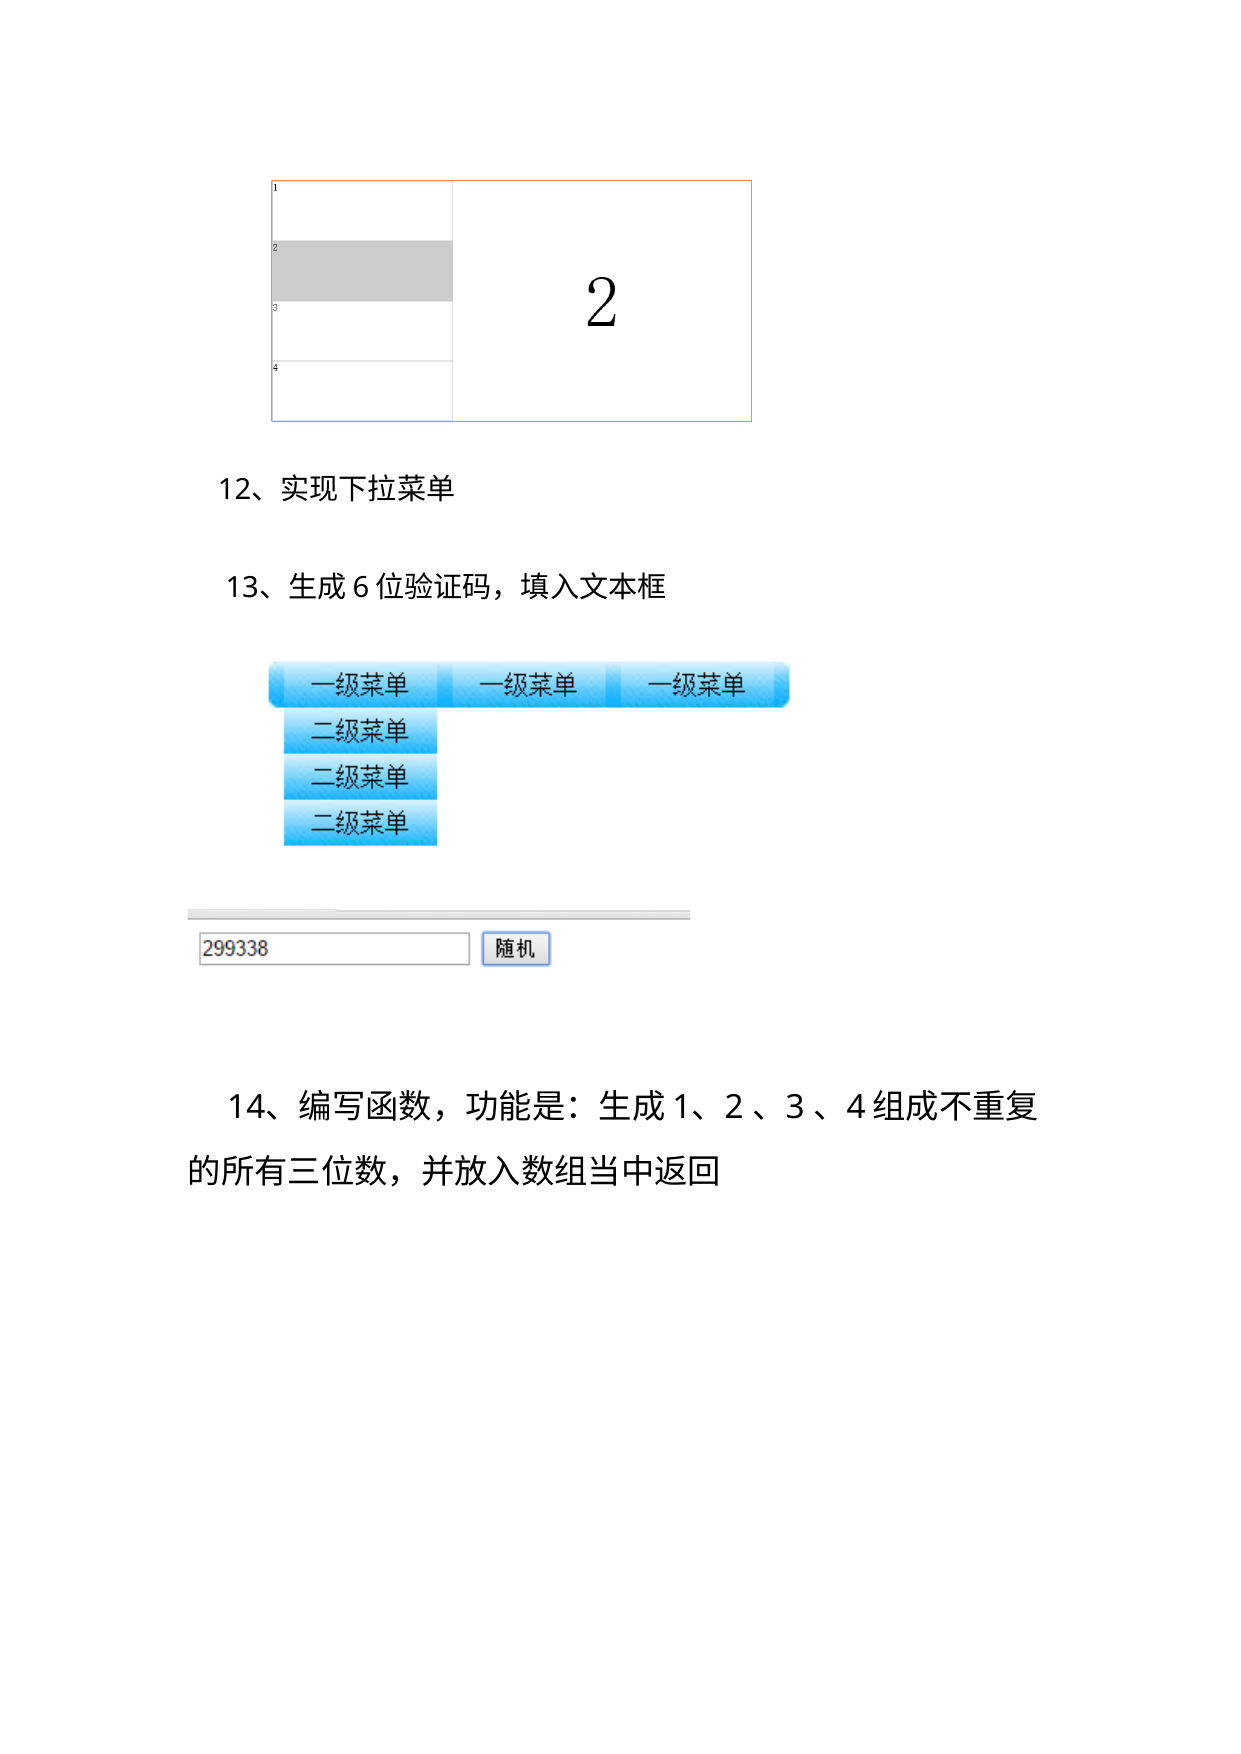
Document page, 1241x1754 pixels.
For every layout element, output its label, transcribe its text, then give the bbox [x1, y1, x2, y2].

list 14、编写函数，功能是：生成1、2 、3 、4组成不重复的所有三位数，并放入数组当中返回 [187, 1072, 1053, 1202]
picture [248, 162, 765, 436]
picture [237, 625, 824, 878]
list 13、生成6位验证码，填入文本框 [187, 552, 1053, 617]
picture [187, 909, 691, 1049]
list 12、实现下拉菜单 [187, 454, 1053, 519]
